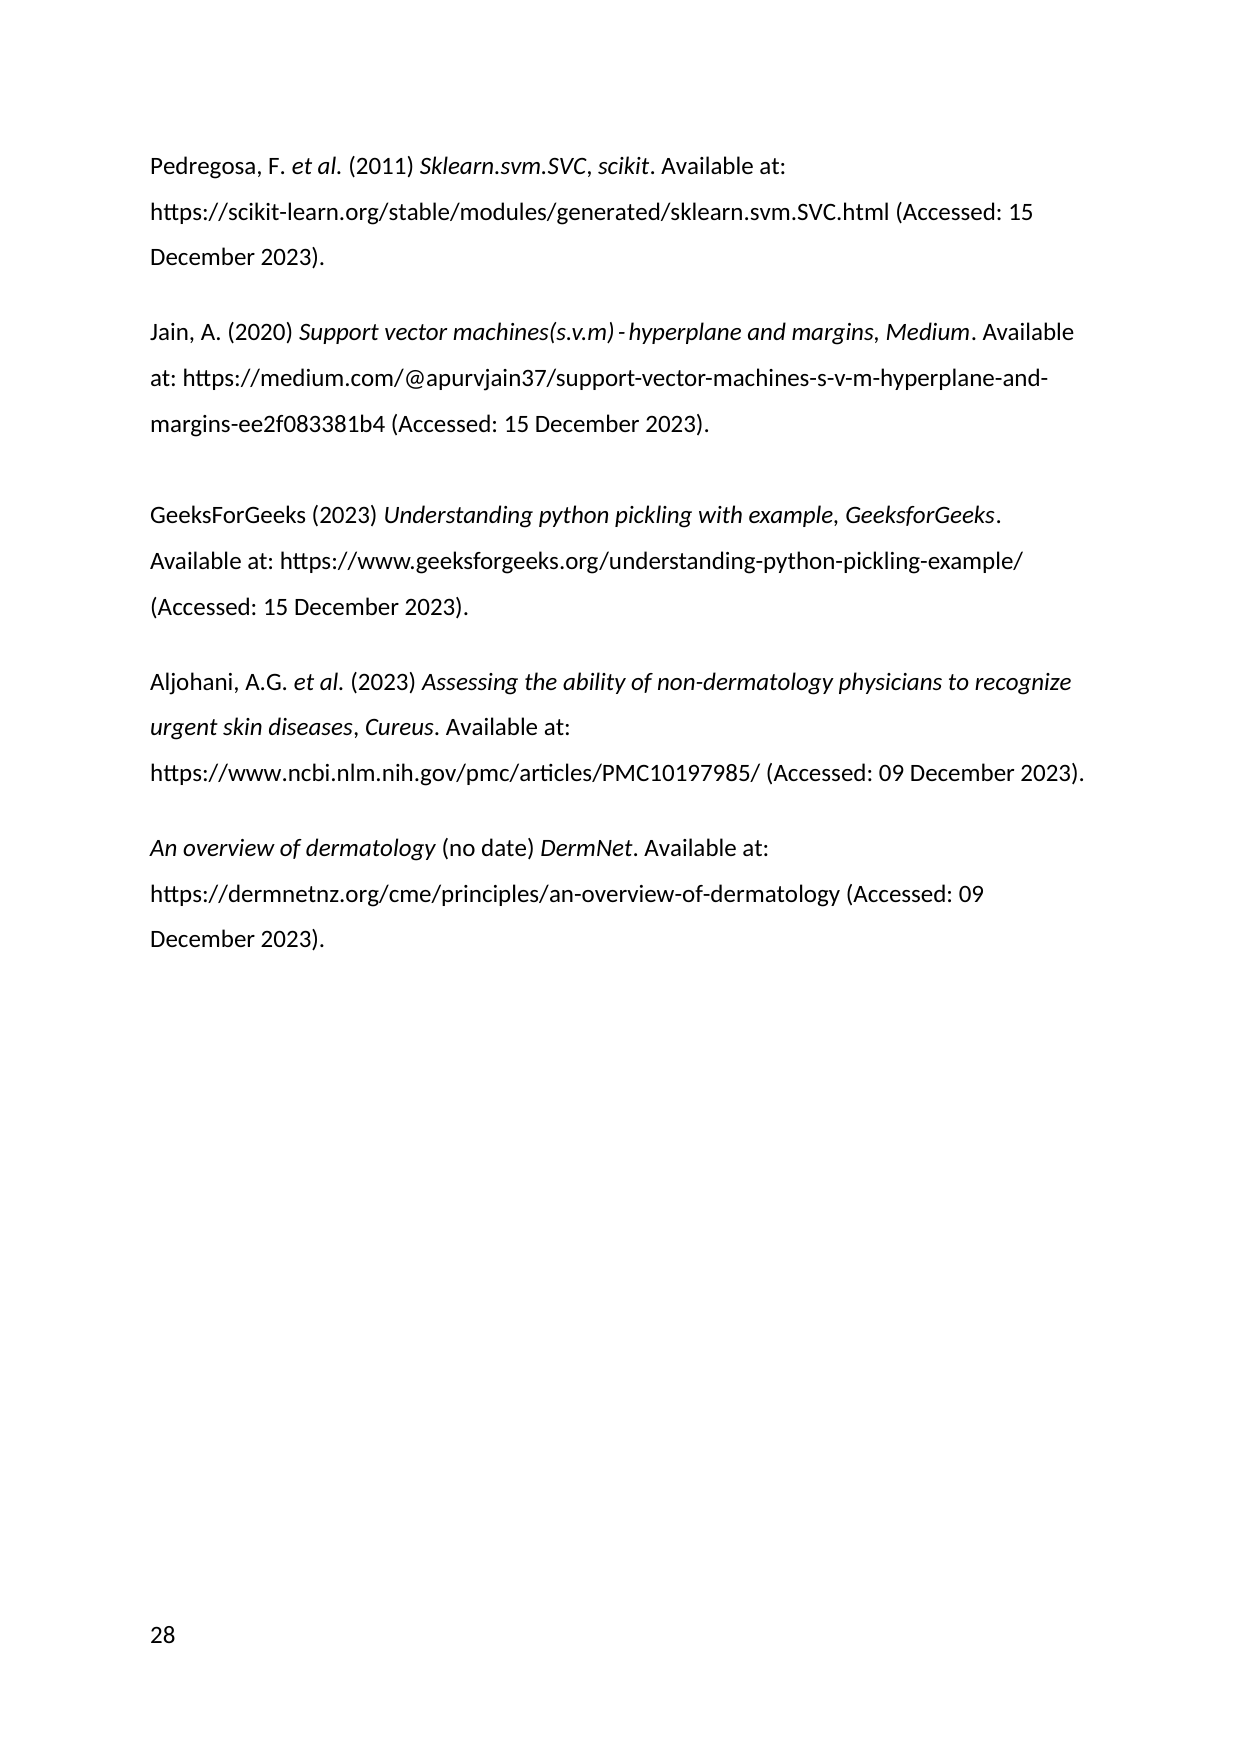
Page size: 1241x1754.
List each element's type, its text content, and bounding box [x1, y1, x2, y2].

text An overview of dermatology (no date) DermNet. Available at: https://dermnetnz.org/cme/principles/an-overview-of-dermatology (Accessed: 09 December 2023). [150, 832, 1090, 954]
text GeeksForGeeks (2023) Understanding python pickling with example, GeeksforGeeks. Available at: https://www.geeksforgeeks.org/understanding-python-pickling-example/ (Accessed: 15 December 2023). [150, 499, 1090, 621]
text Aljohani, A.G. et al. (2023) Assessing the ability of non-dermatology physicians to recognize urgent skin diseases, Cureus. Available at: https://www.ncbi.nlm.nih.gov/pmc/articles/PMC10197985/ (Accessed: 09 December 2023). [150, 666, 1090, 788]
text Jain, A. (2020) Support vector machines(s.v.m) - hyperplane and margins, Medium. Available at: https://medium.com/@apurvjain37/support-vector-machines-s-v-m-hyperplane-and-margins-ee2f083381b4 (Accessed: 15 December 2023). [150, 316, 1090, 438]
text Pedregosa, F. et al. (2011) Sklearn.svm.SVC, scikit. Available at: https://scikit-learn.org/stable/modules/generated/sklearn.svm.SVC.html (Accessed: 15 December 2023). [150, 150, 1090, 272]
